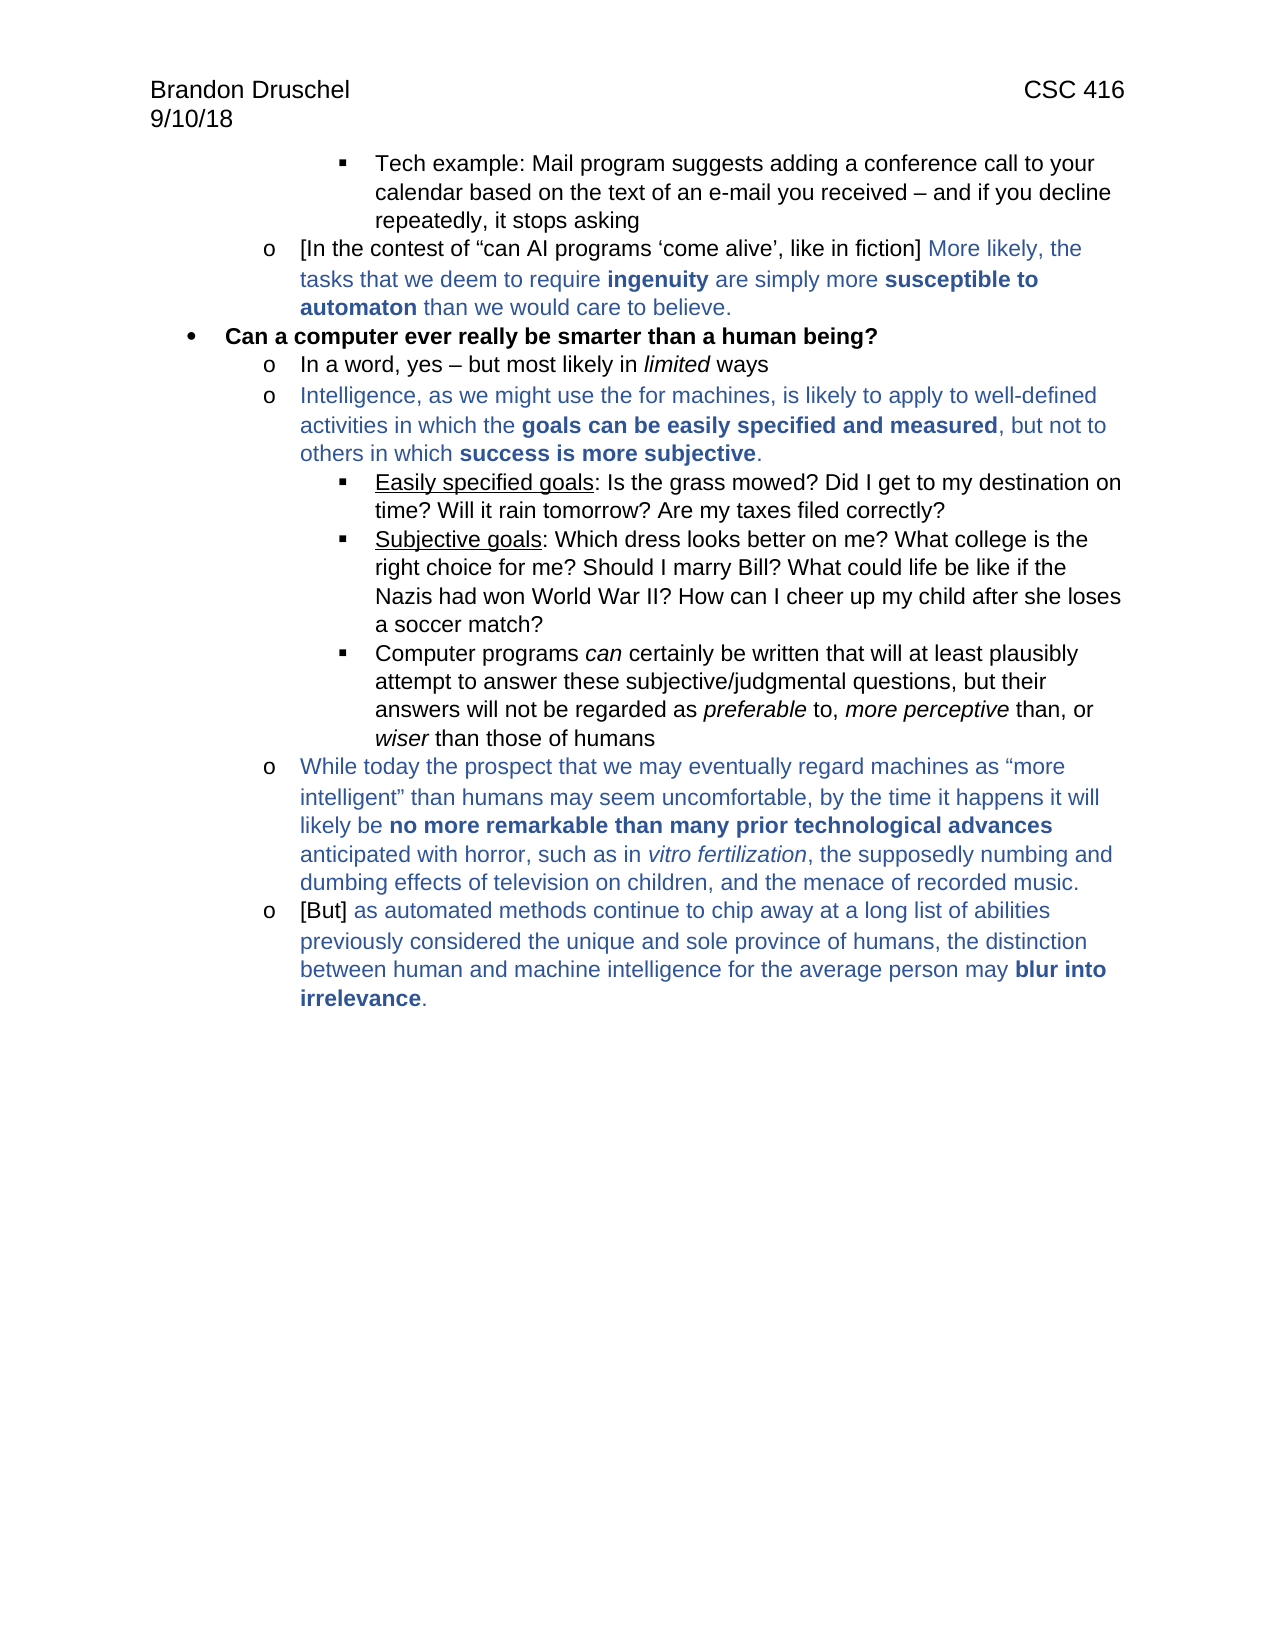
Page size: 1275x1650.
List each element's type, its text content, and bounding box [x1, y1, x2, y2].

list [In the contest of “can AI programs ‘come alive’, like in fiction] More likely, the tasks that we deem to require ingenuity are simply more susceptible to automaton than we would care to believe. [262, 235, 1125, 321]
list Tech example: Mail program suggests adding a conference call to your calendar based on the text of an e-mail you received – and if you decline repeatedly, it stops asking [337, 150, 1125, 233]
list In a word, yes – but most likely in limited ways [262, 351, 1125, 379]
list [But] as automated methods continue to chip away at a long list of abilities previously considered the unique and sole province of humans, the distinction between human and machine intelligence for the average person may blur into irrelevance. [262, 897, 1125, 1011]
list Computer programs can certainly be written that will at least plausibly attempt to answer these subjective/judgmental questions, but their answers will not be regarded as preferable to, more perceptive than, or wiser than those of humans [337, 639, 1125, 751]
list Easily specified goals: Is the grass mowed? Did I get to my destination on time? Will it rain tomorrow? Are my taxes filed correctly? [337, 469, 1125, 524]
list Can a computer ever really be smarter than a human being? [187, 323, 1125, 349]
list While today the prospect that we may eventually regard machines as “more intelligent” than humans may seem uncomfortable, by the time it happens it will likely be no more remarkable than many prior technological advances anticipated with horror, such as in vitro fertilization, the supposedly numbing and dumbing effects of television on children, and the menace of recorded music. [262, 753, 1125, 895]
list Subjective goals: Which dress looks better on me? What college is the right choice for me? Should I marry Bill? What could life be like if the Nazis had won World War II? How can I cheer up my child after she loses a soccer match? [337, 526, 1125, 637]
list Intelligence, as we might use the for machines, is likely to apply to well-defined activities in which the goals can be easily specified and measured, but not to others in which success is more subjective. [262, 382, 1125, 467]
